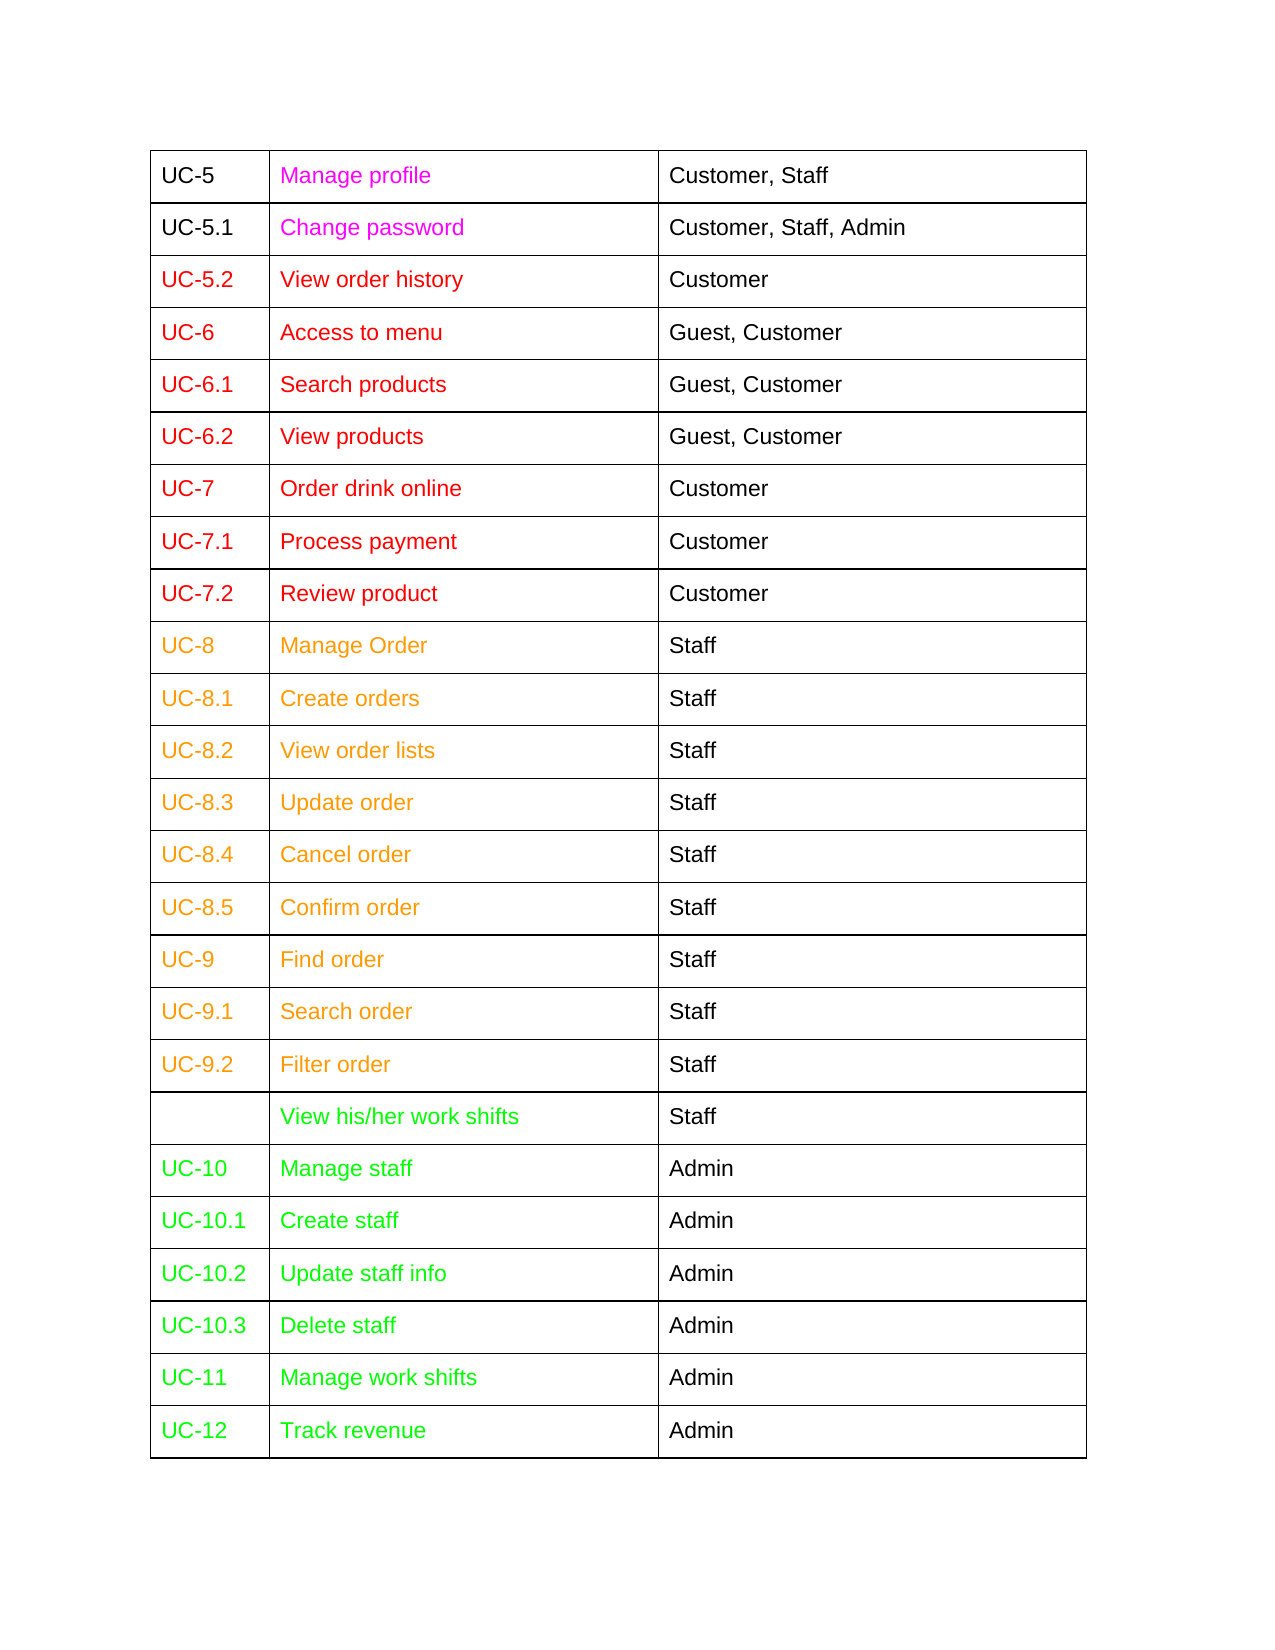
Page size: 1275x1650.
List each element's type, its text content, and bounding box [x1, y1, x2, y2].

table_cell Guest, Customer [659, 308, 1086, 359]
table_cell Admin [659, 1197, 1086, 1248]
table_cell Filter order [270, 1040, 658, 1091]
table_cell View products [270, 413, 658, 464]
table_cell Access to menu [270, 308, 658, 359]
table_cell Manage profile [270, 151, 658, 202]
table_cell Manage Order [270, 622, 658, 673]
table_cell Staff [659, 622, 1086, 673]
table_cell UC-12 [151, 1406, 269, 1457]
table_cell Create staff [270, 1197, 658, 1248]
table_cell Update staff info [270, 1249, 658, 1300]
table_cell UC-9 [151, 936, 269, 987]
table_cell Track revenue [270, 1406, 658, 1457]
table_cell Staff [659, 726, 1086, 777]
table_cell UC-10 [151, 1145, 269, 1196]
table_cell Change password [270, 204, 658, 254]
table_cell View order lists [270, 726, 658, 777]
table_cell Search products [270, 360, 658, 411]
table_cell Create orders [270, 674, 658, 725]
table_cell UC-10.1 [151, 1197, 269, 1248]
table_cell Admin [659, 1145, 1086, 1196]
table_cell UC-10.3 [151, 1302, 269, 1353]
table_cell UC-10.2 [151, 1249, 269, 1300]
table_cell UC-8.4 [151, 831, 269, 882]
table_cell Admin [659, 1354, 1086, 1405]
table_cell Process payment [270, 517, 658, 568]
table_cell Staff [659, 1040, 1086, 1091]
table_cell Admin [659, 1302, 1086, 1353]
table_cell UC-8.1 [151, 674, 269, 725]
table_cell Guest, Customer [659, 413, 1086, 464]
table_cell Confirm order [270, 883, 658, 934]
table_cell UC-6 [151, 308, 269, 359]
table_cell Search order [270, 988, 658, 1039]
table_cell Manage staff [270, 1145, 658, 1196]
table_cell Staff [659, 936, 1086, 987]
table_cell UC-6.2 [151, 413, 269, 464]
table_cell Staff [659, 779, 1086, 830]
table_cell Delete staff [270, 1302, 658, 1353]
table_cell Find order [270, 936, 658, 987]
table_cell Admin [659, 1406, 1086, 1457]
table_cell UC-7.2 [151, 570, 269, 621]
table_cell Staff [659, 988, 1086, 1039]
table_cell UC-5.1 [151, 204, 269, 254]
table_cell UC-5.2 [151, 256, 269, 307]
table_cell Admin [659, 1249, 1086, 1300]
table_cell Order drink online [270, 465, 658, 516]
table_cell Update order [270, 779, 658, 830]
table_cell UC-6.1 [151, 360, 269, 411]
table_cell Customer [659, 465, 1086, 516]
table_cell Customer, Staff, Admin [659, 204, 1086, 254]
table_cell UC-11 [151, 1354, 269, 1405]
table_cell Staff [659, 1093, 1086, 1143]
table_cell UC-7 [151, 465, 269, 516]
table_cell UC-8 [151, 622, 269, 673]
table_cell View order history [270, 256, 658, 307]
table_cell Staff [659, 831, 1086, 882]
table_cell UC-8.2 [151, 726, 269, 777]
table_cell View his/her work shifts [270, 1093, 658, 1143]
table_cell Customer [659, 570, 1086, 621]
table_cell Review product [270, 570, 658, 621]
table_cell UC-8.5 [151, 883, 269, 934]
table_cell Manage work shifts [270, 1354, 658, 1405]
table_cell UC-9.1 [151, 988, 269, 1039]
table_cell Staff [659, 674, 1086, 725]
table_cell Cancel order [270, 831, 658, 882]
table_cell Guest, Customer [659, 360, 1086, 411]
table_cell UC-8.3 [151, 779, 269, 830]
table_cell UC-7.1 [151, 517, 269, 568]
table_cell Customer [659, 517, 1086, 568]
table_cell Customer [659, 256, 1086, 307]
table_cell UC-5 [151, 151, 269, 202]
table_cell [151, 1093, 269, 1143]
table_cell UC-9.2 [151, 1040, 269, 1091]
table_cell Staff [659, 883, 1086, 934]
table_cell Customer, Staff [659, 151, 1086, 202]
